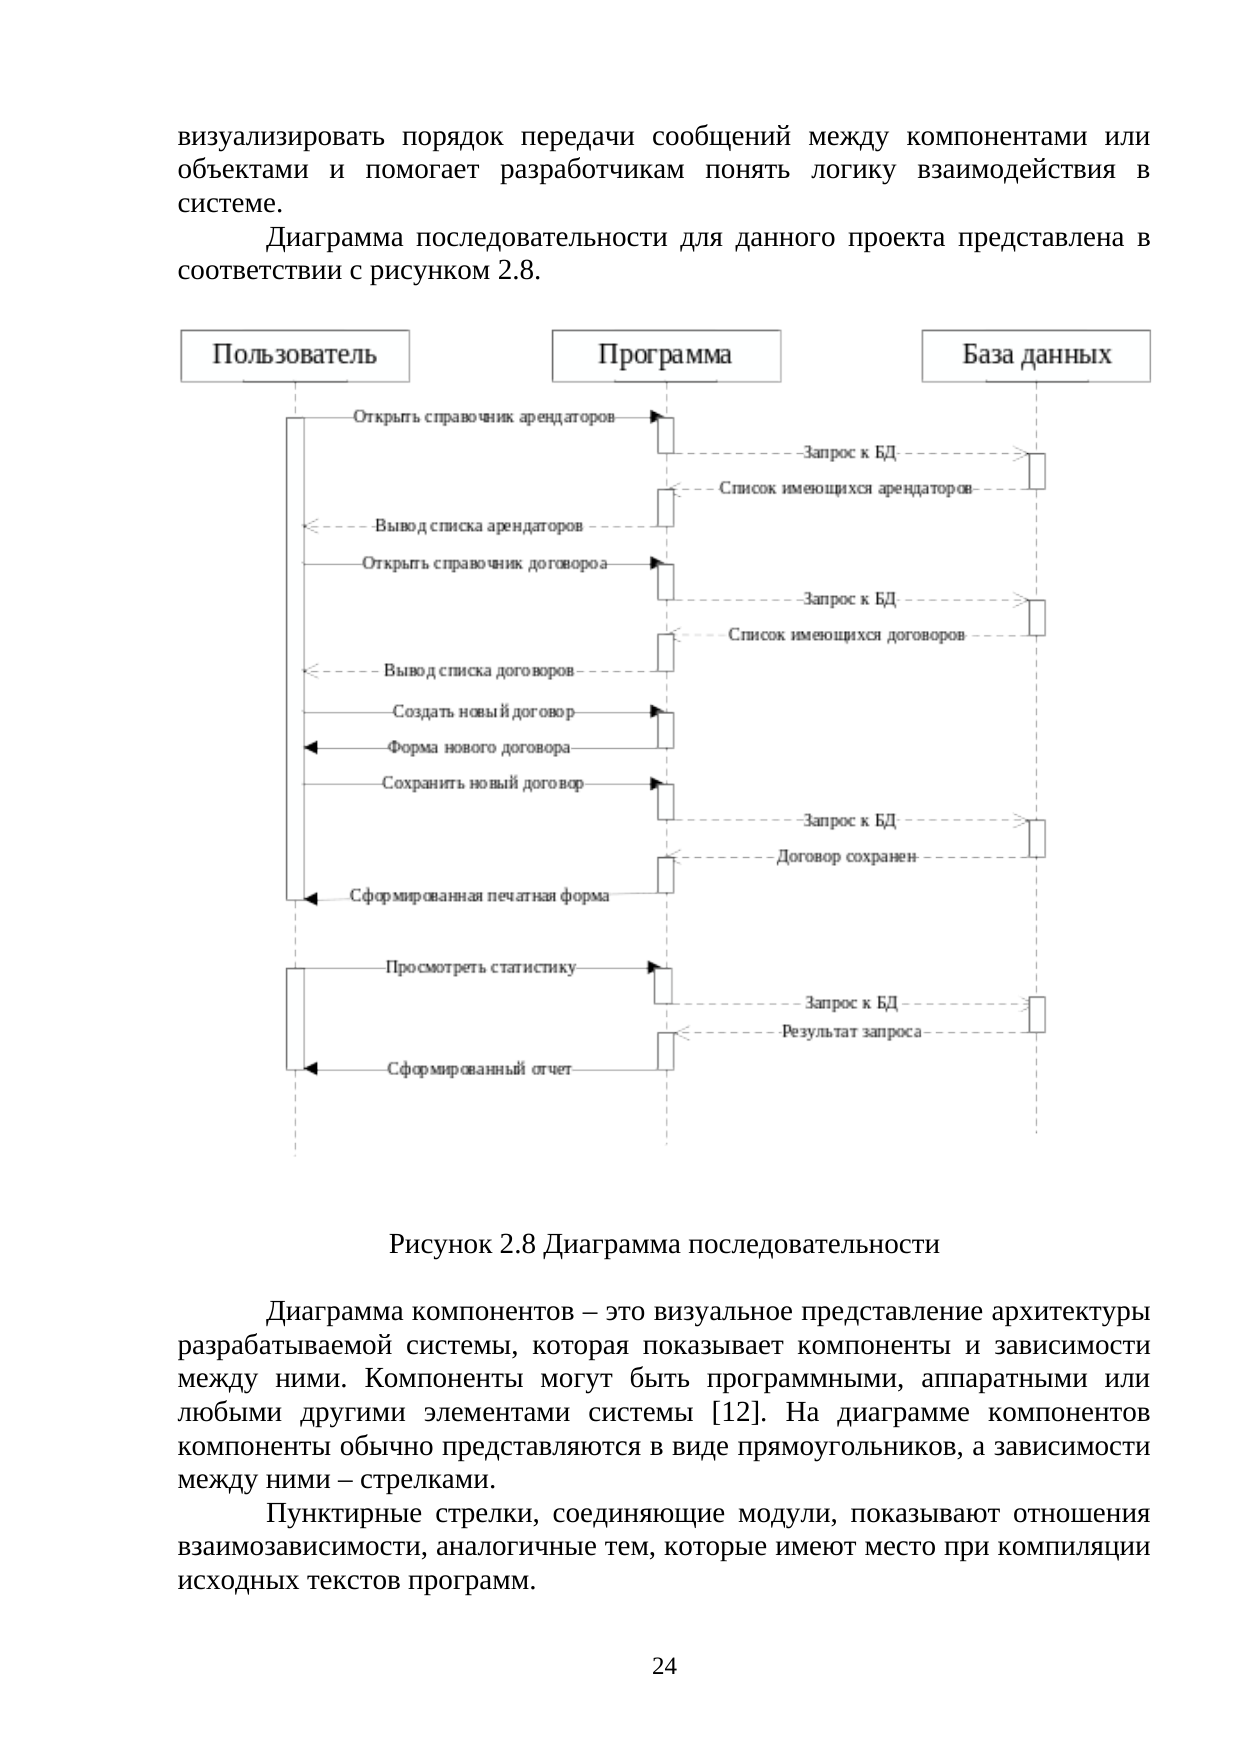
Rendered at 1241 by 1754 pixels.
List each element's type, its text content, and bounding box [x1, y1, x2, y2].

text Диаграмма компонентов – это визуальное представление архитектуры разрабатываемой системы, которая показывает компоненты и зависимости между ними. Компоненты могут быть программными, аппаратными или любыми другими элементами системы [12]. На диаграмме компонентов компоненты обычно представляются в виде прямоугольников, а зависимости между ними – стрелками. [177, 1293, 1152, 1495]
text Рисунок 2.8 Диаграмма последовательности [177, 1226, 1152, 1260]
text Диаграмма последовательности для данного проекта представлена в соответствии с рисунком 2.8. [177, 219, 1152, 286]
text Пунктирные стрелки, соединяющие модули, показывают отношения взаимозависимости, аналогичные тем, которые имеют место при компиляции исходных текстов программ. [177, 1495, 1152, 1595]
